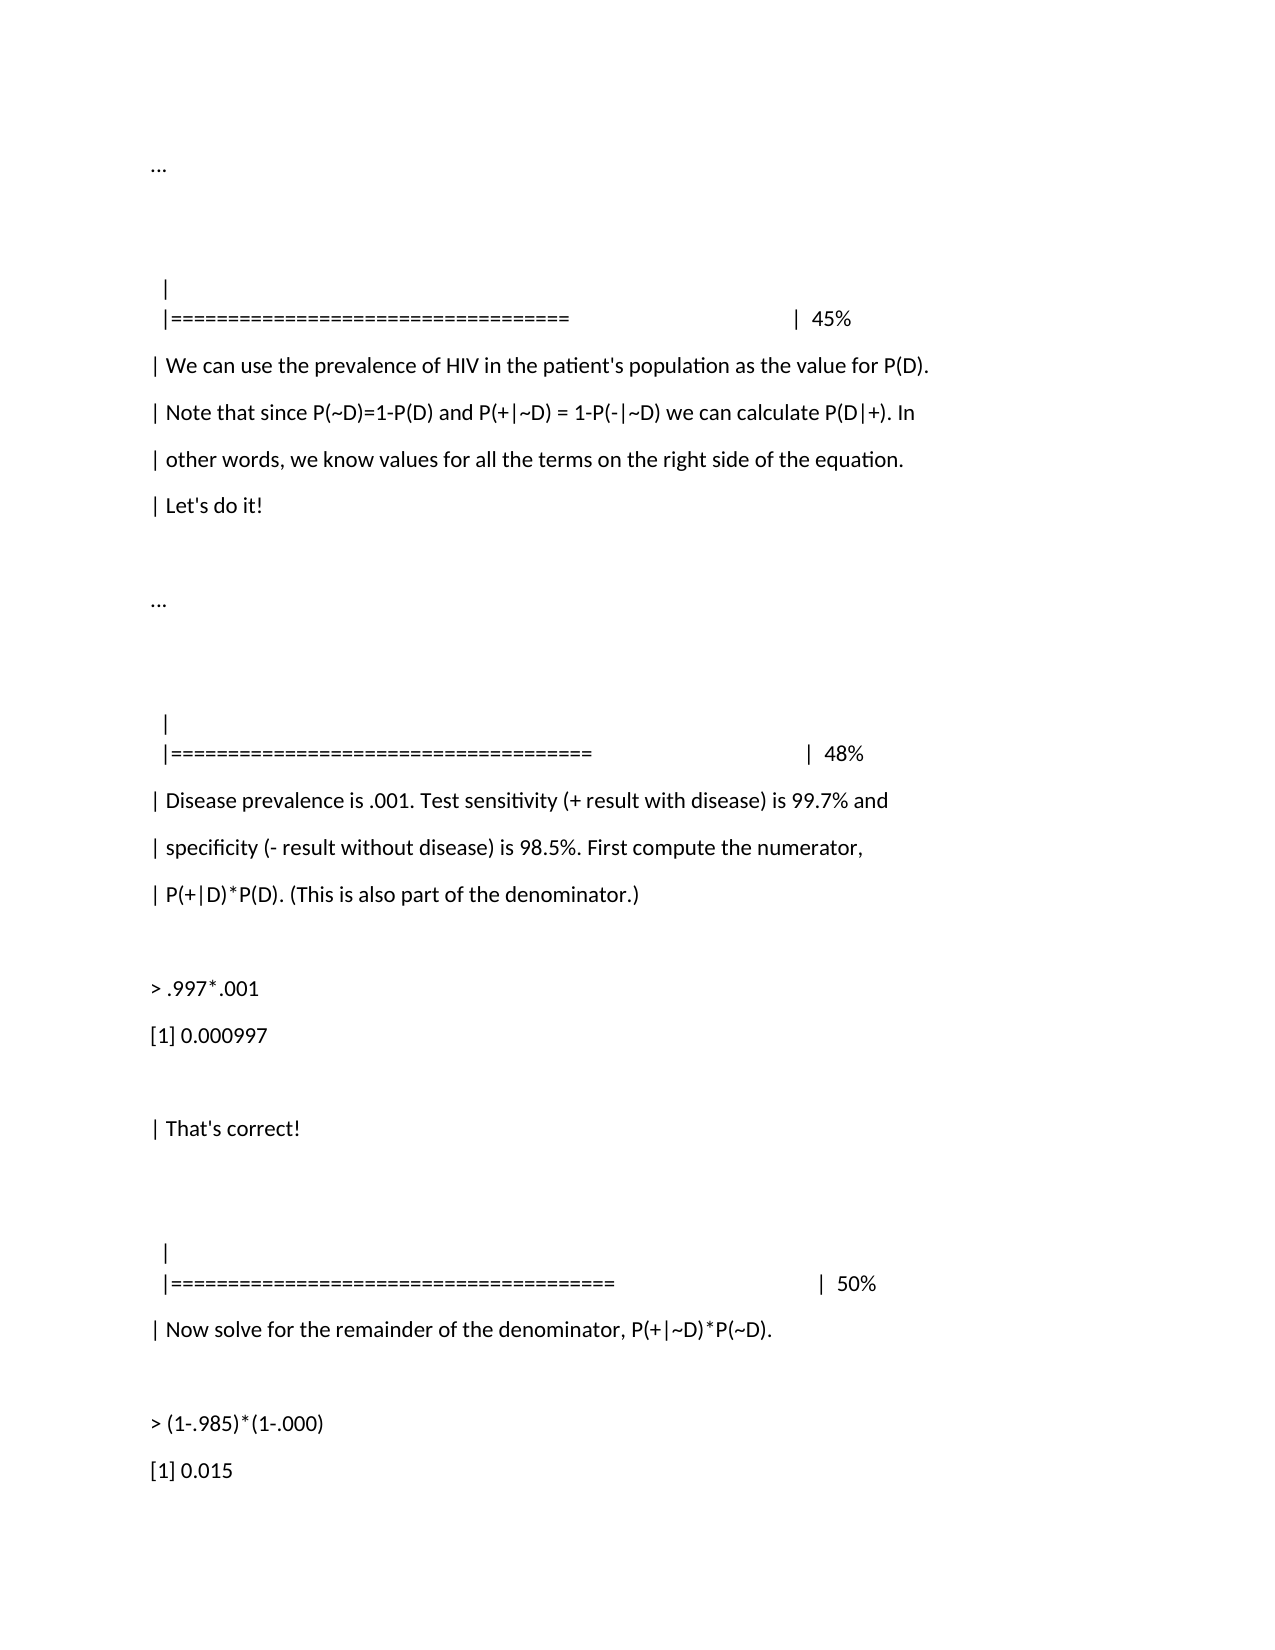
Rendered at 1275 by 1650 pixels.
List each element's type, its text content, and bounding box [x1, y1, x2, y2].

text | |======================================= | 50% [150, 1208, 1125, 1297]
text [1] 0.015 [150, 1456, 1125, 1484]
text ... [150, 585, 1125, 613]
text | other words, we know values for all the terms on the right side of the equation. [150, 445, 1125, 473]
text | Now solve for the remainder of the denominator, P(+|~D)*P(~D). [150, 1316, 1125, 1344]
text [1] 0.000997 [150, 1021, 1125, 1049]
text | |===================================== | 48% [150, 679, 1125, 768]
text | That's correct! [150, 1114, 1125, 1143]
text | Let's do it! [150, 492, 1125, 520]
text | |=================================== | 45% [150, 244, 1125, 332]
text | P(+|D)*P(D). (This is also part of the denominator.) [150, 880, 1125, 908]
text ... [150, 150, 1125, 178]
text | We can use the prevalence of HIV in the patient's population as the value for P(D). [150, 351, 1125, 379]
text > .997*.001 [150, 974, 1125, 1002]
text | specificity (- result without disease) is 98.5%. First compute the numerator, [150, 833, 1125, 861]
text > (1-.985)*(1-.000) [150, 1409, 1125, 1437]
text | Disease prevalence is .001. Test sensitivity (+ result with disease) is 99.7% and [150, 786, 1125, 814]
text | Note that since P(~D)=1-P(D) and P(+|~D) = 1-P(-|~D) we can calculate P(D|+). In [150, 398, 1125, 426]
